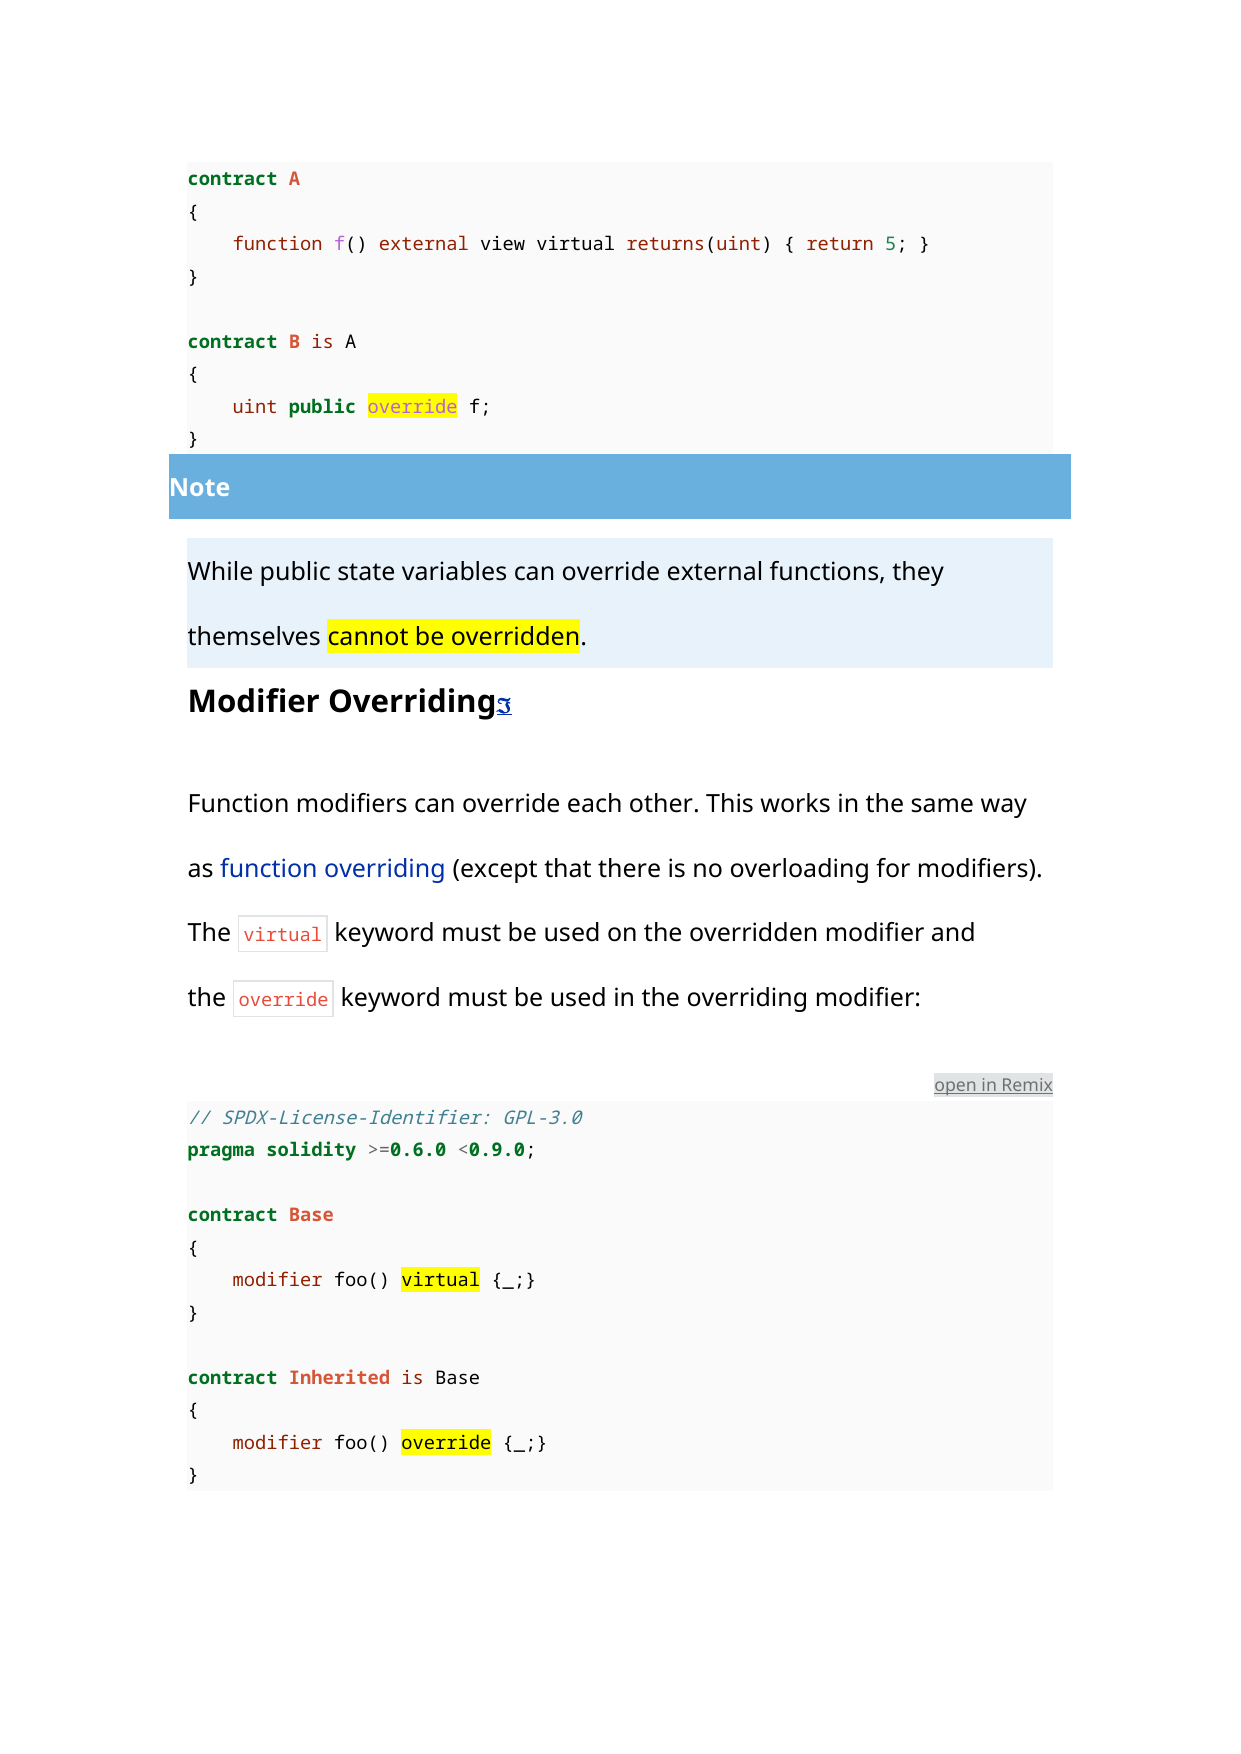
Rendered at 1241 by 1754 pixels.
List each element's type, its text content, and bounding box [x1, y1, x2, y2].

text { [187, 1231, 1053, 1263]
text } [187, 259, 1053, 292]
text contract A [187, 162, 1053, 194]
text } [187, 1296, 1053, 1328]
text pragma solidity >=0.6.0 <0.9.0; [187, 1133, 1053, 1166]
text contract B is A [187, 324, 1053, 357]
text function f() external view virtual returns(uint) { return 5; } [187, 227, 1053, 259]
text // SPDX-License-Identifier: GPL-3.0 [187, 1101, 1053, 1133]
text Modifier Overriding [187, 668, 1053, 733]
text { [187, 194, 1053, 227]
text open in Remix [187, 1068, 1053, 1101]
text } [187, 1458, 1053, 1491]
text } [187, 422, 1053, 454]
text Note [169, 454, 1071, 519]
text While public state variables can override external functions, they themselves cannot be overridden. [187, 538, 1053, 668]
text { [187, 357, 1053, 389]
text uint public override f; [187, 389, 1053, 422]
text modifier foo() virtual {_;} [187, 1263, 1053, 1296]
text Function modifiers can override each other. This works in the same way as function overriding (except that there is no overloading for modifiers). The virtual keyword must be used on the overridden modifier and the override keyword must be used in the overriding modifier: [187, 771, 1053, 1031]
text contract Base [187, 1198, 1053, 1231]
text contract Inherited is Base [187, 1361, 1053, 1393]
text { [187, 1393, 1053, 1426]
text modifier foo() override {_;} [187, 1426, 1053, 1458]
